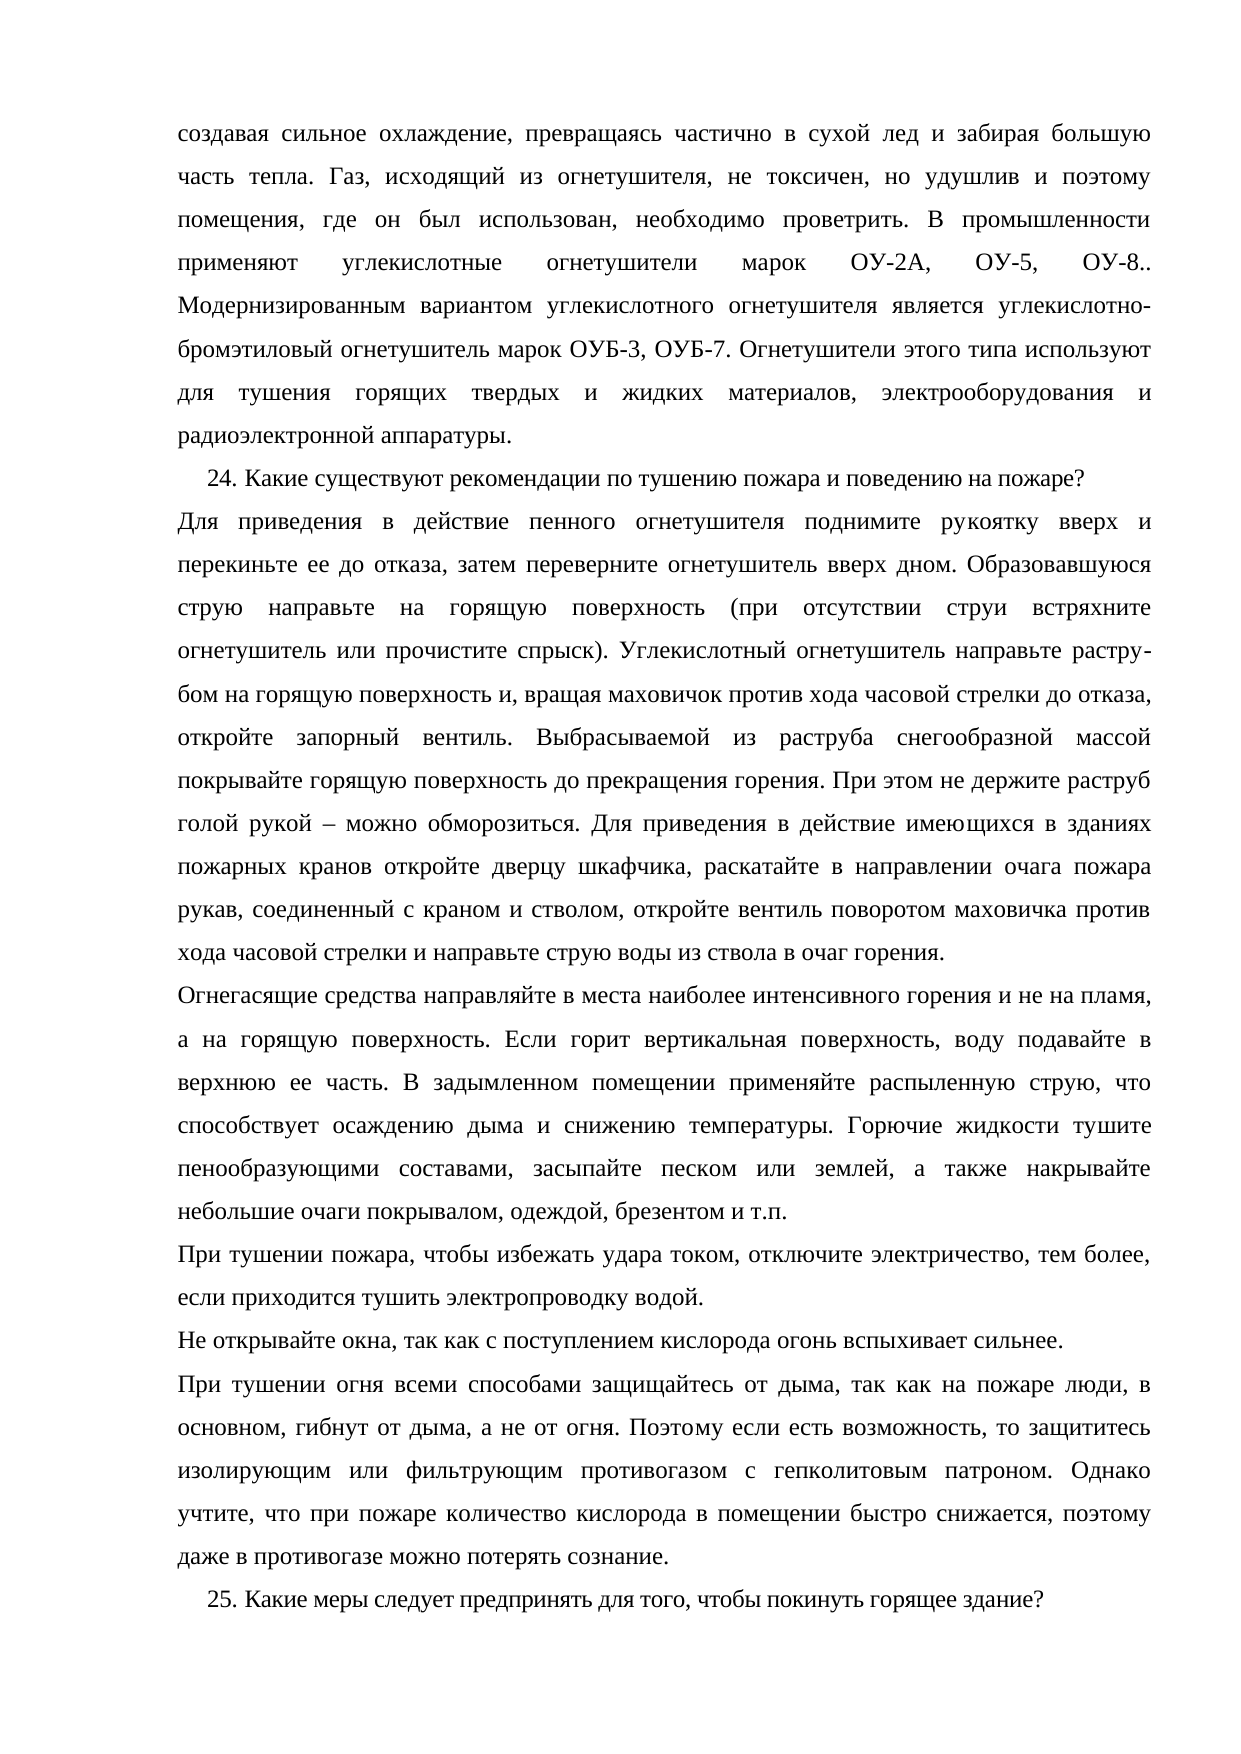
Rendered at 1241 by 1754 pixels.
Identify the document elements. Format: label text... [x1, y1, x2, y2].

text При тушении огня всеми способами защищайтесь от дыма, так как на пожаре люди, в основном, гибнут от дыма, а не от огня. Поэтому если есть возможность, то защититесь изолирующим или фильтрующим противогазом с гепколитовым патроном. Однако учтите, что при пожаре количество кислорода в помещении быстро снижается, поэтому даже в противогазе можно потерять сознание. [177, 1369, 1152, 1570]
text Не открывайте окна, так как с поступлением кислорода огонь вспыхивает сильнее. [177, 1326, 1152, 1354]
text Для приведения в действие пенного огнетушителя поднимите рукоятку вверх и перекиньте ее до отказа, затем переверните огнетушитель вверх дном. Образовавшуюся струю направьте на горящую поверхность (при отсутствии струи встряхните огнетушитель или прочистите спрыск). Углекислотный огнетушитель направьте раструбом на горящую поверхность и, вращая маховичок против хода часовой стрелки до отказа, откройте запорный вентиль. Выбрасываемой из раструба снегообразной массой покрывайте горящую поверхность до прекращения горения. При этом не держите раструб голой рукой – можно обморозиться. Для приведения в действие имеющихся в зданиях пожарных кранов откройте дверцу шкафчика, раскатайте в направлении очага пожара рукав, соединенный с краном и стволом, откройте вентиль поворотом маховичка против хода часовой стрелки и направьте струю воды из ствола в очаг горения. [177, 506, 1152, 966]
text Огнегасящие средства направляйте в места наиболее интенсивного горения и не на пламя, а на горящую поверхность. Если горит вертикальная поверхность, воду подавайте в верхнюю ее часть. В задымленном помещении применяйте распыленную струю, что способствует осаждению дыма и снижению температуры. Горючие жидкости тушите пенообразующими составами, засыпайте песком или землей, а также накрывайте небольшие очаги покрывалом, одеждой, брезентом и т.п. [177, 981, 1152, 1225]
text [177, 118, 1152, 449]
list Какие меры следует предпринять для того, чтобы покинуть горящее здание? [207, 1584, 1152, 1613]
text При тушении пожара, чтобы избежать удара током, отключите электричество, тем более, если приходится тушить электропроводку водой. [177, 1239, 1152, 1311]
list Какие существуют рекомендации по тушению пожара и поведению на пожаре? [207, 463, 1152, 492]
